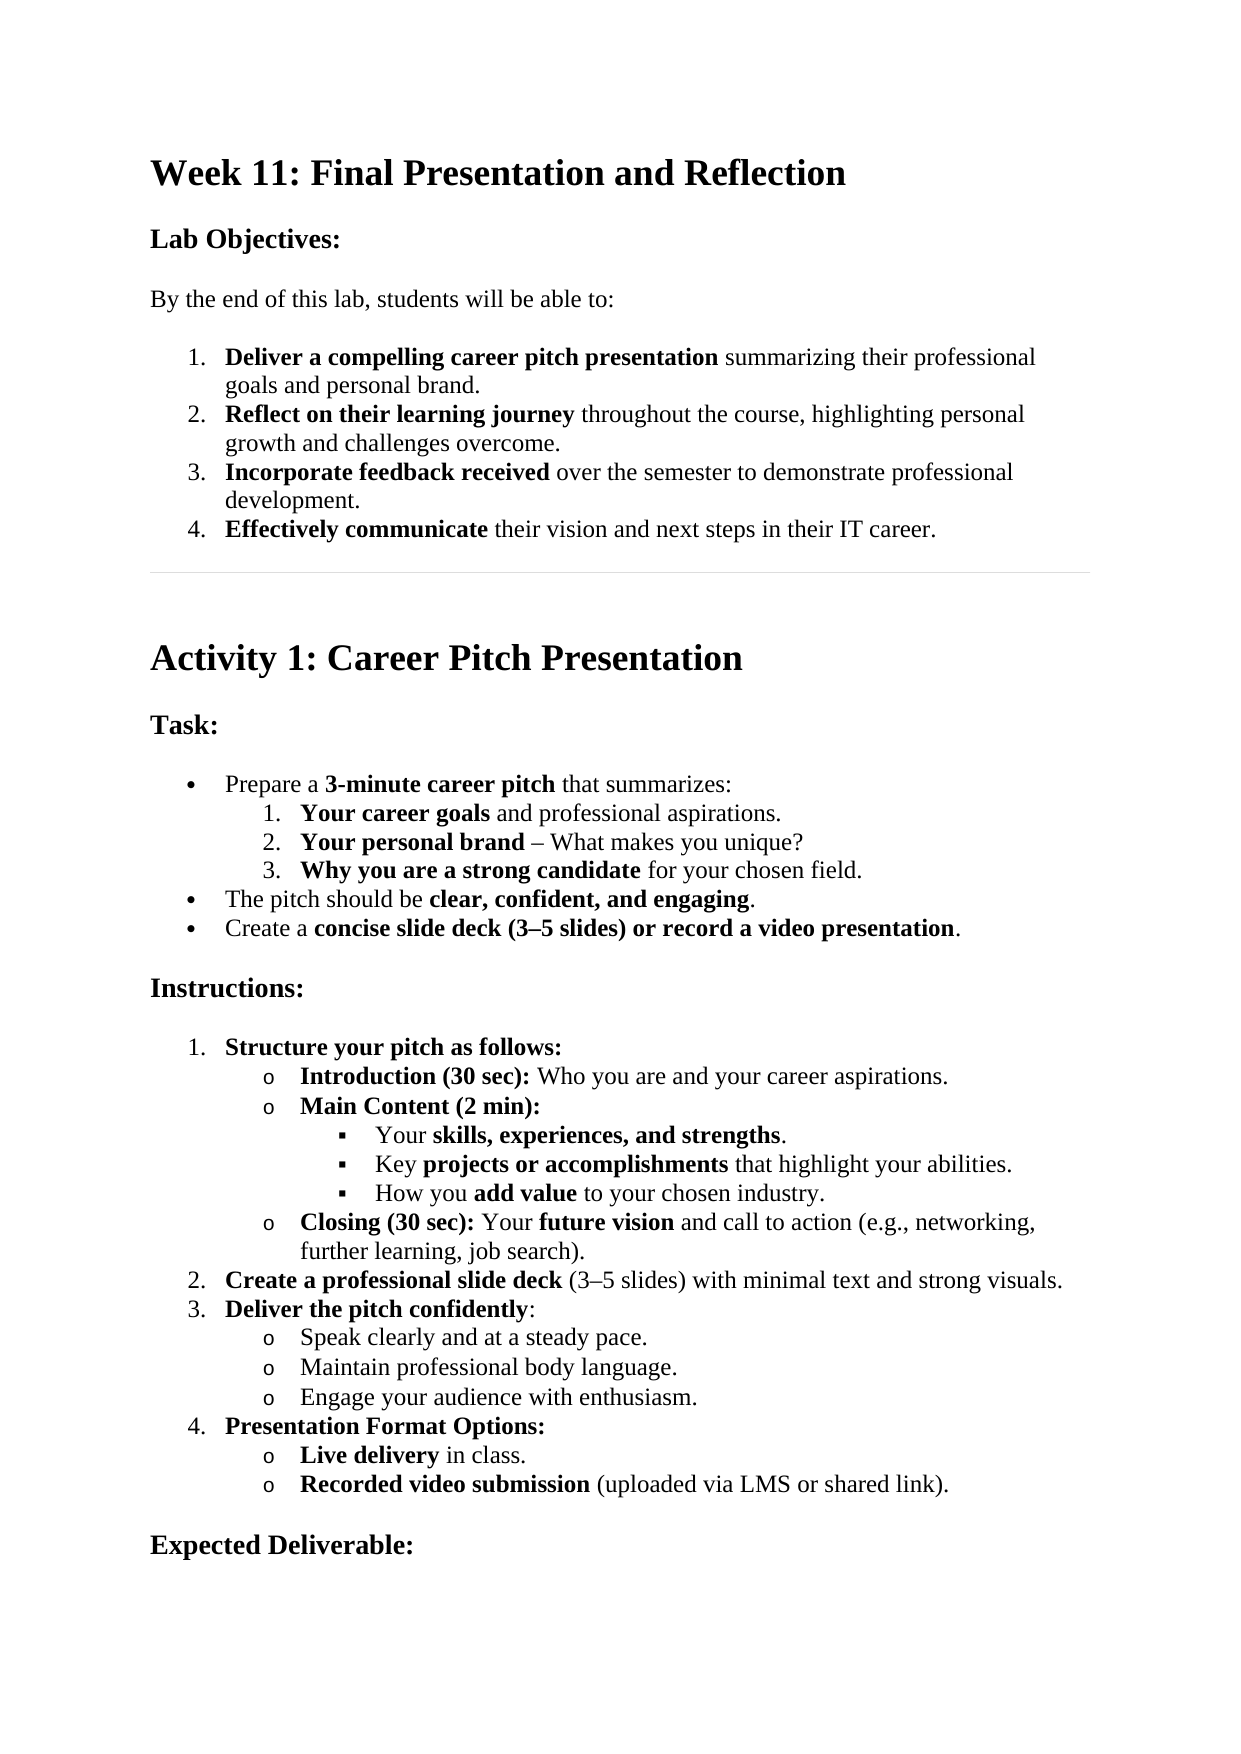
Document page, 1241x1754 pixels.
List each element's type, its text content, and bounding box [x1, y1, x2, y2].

list Introduction (30 sec): Who you are and your career aspirations. [262, 1061, 1090, 1091]
list Your career goals and professional aspirations. [262, 798, 1090, 827]
list Incorporate feedback received over the semester to demonstrate professional development. [187, 457, 1090, 514]
list Reflect on their learning journey throughout the course, highlighting personal growth and challenges overcome. [187, 399, 1090, 457]
list Key projects or accomplishments that highlight your abilities. [337, 1149, 1090, 1178]
list Engage your audience with enthusiasm. [262, 1382, 1090, 1411]
list Presentation Format Options: [187, 1411, 1090, 1440]
list Recorded video submission (uploaded via LMS or shared link). [262, 1469, 1090, 1499]
list Prepare a 3-minute career pitch that summarizes: [187, 769, 1090, 798]
list Live delivery in class. [262, 1440, 1090, 1469]
list Main Content (2 min): [262, 1091, 1090, 1120]
list Your personal brand – What makes you unique? [262, 827, 1090, 856]
text Instructions: [150, 971, 1090, 1003]
list Why you are a strong candidate for your chosen field. [262, 856, 1090, 884]
list Closing (30 sec): Your future vision and call to action (e.g., networking, further learning, job search). [262, 1207, 1090, 1265]
text Week 11: Final Presentation and Reflection [150, 150, 1090, 193]
list Effectively communicate their vision and next steps in their IT career. [187, 514, 1090, 543]
text Task: [150, 708, 1090, 740]
text Expected Deliverable: [150, 1528, 1090, 1561]
text By the end of this lab, students will be able to: [150, 284, 1090, 313]
list Speak clearly and at a steady pace. [262, 1322, 1090, 1352]
list Create a professional slide deck (3–5 slides) with minimal text and strong visuals. [187, 1265, 1090, 1294]
list How you add value to your chosen industry. [337, 1178, 1090, 1207]
text Activity 1: Career Pitch Presentation [150, 635, 1090, 678]
text Lab Objectives: [150, 222, 1090, 255]
list Structure your pitch as follows: [187, 1032, 1090, 1061]
list Create a concise slide deck (3–5 slides) or record a video presentation. [187, 913, 1090, 942]
list Deliver the pitch confidently: [187, 1294, 1090, 1322]
list Deliver a compelling career pitch presentation summarizing their professional goals and personal brand. [187, 342, 1090, 399]
list Maintain professional body language. [262, 1352, 1090, 1382]
list The pitch should be clear, confident, and engaging. [187, 884, 1090, 913]
list Your skills, experiences, and strengths. [337, 1120, 1090, 1149]
